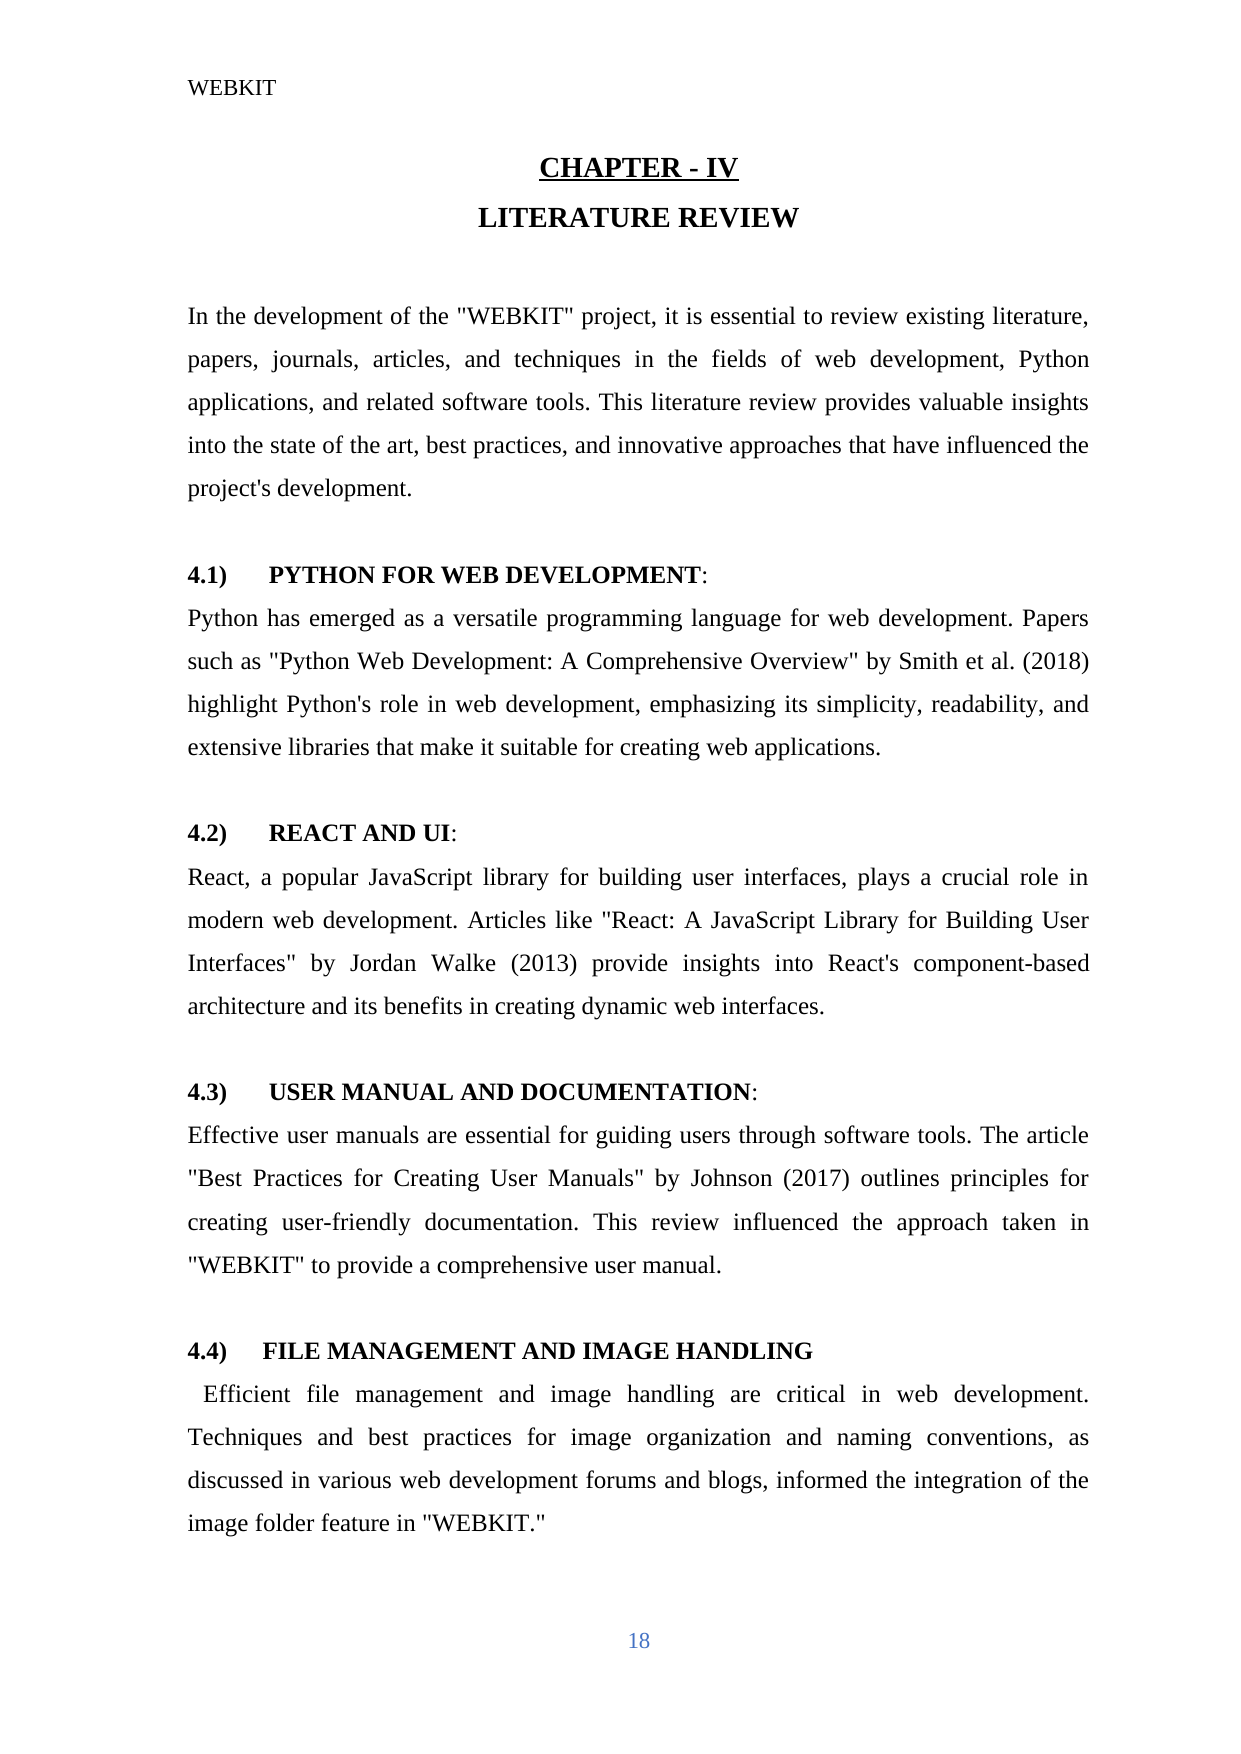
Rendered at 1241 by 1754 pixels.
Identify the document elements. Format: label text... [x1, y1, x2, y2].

list FILE MANAGEMENT AND IMAGE HANDLING [187, 1336, 1090, 1365]
text Effective user manuals are essential for guiding users through software tools. The article "Best Practices for Creating User Manuals" by Johnson (2017) outlines principles for creating user-friendly documentation. This review influenced the approach taken in "WEBKIT" to provide a comprehensive user manual. [187, 1120, 1090, 1278]
list Efficient file management and image handling are critical in web development. Techniques and best practices for image organization and naming conventions, as discussed in various web development forums and blogs, informed the integration of the image folder feature in "WEBKIT." [187, 1379, 1090, 1537]
list USER MANUAL AND DOCUMENTATION: [187, 1077, 1090, 1106]
text CHAPTER - IV [187, 150, 1090, 183]
list REACT AND UI: [187, 818, 1090, 847]
list Python has emerged as a versatile programming language for web development. Papers such as "Python Web Development: A Comprehensive Overview" by Smith et al. (2018) highlight Python's role in web development, emphasizing its simplicity, readability, and extensive libraries that make it suitable for creating web applications. [187, 603, 1090, 761]
list React, a popular JavaScript library for building user interfaces, plays a crucial role in modern web development. Articles like "React: A JavaScript Library for Building User Interfaces" by Jordan Walke (2013) provide insights into React's component-based architecture and its benefits in creating dynamic web interfaces. [187, 862, 1090, 1020]
text In the development of the "WEBKIT" project, it is essential to review existing literature, papers, journals, articles, and techniques in the fields of web development, Python applications, and related software tools. This literature review provides valuable insights into the state of the art, best practices, and innovative approaches that have influenced the project's development. [187, 301, 1090, 502]
list PYTHON FOR WEB DEVELOPMENT: [187, 560, 1090, 588]
text LITERATURE REVIEW [187, 200, 1090, 234]
